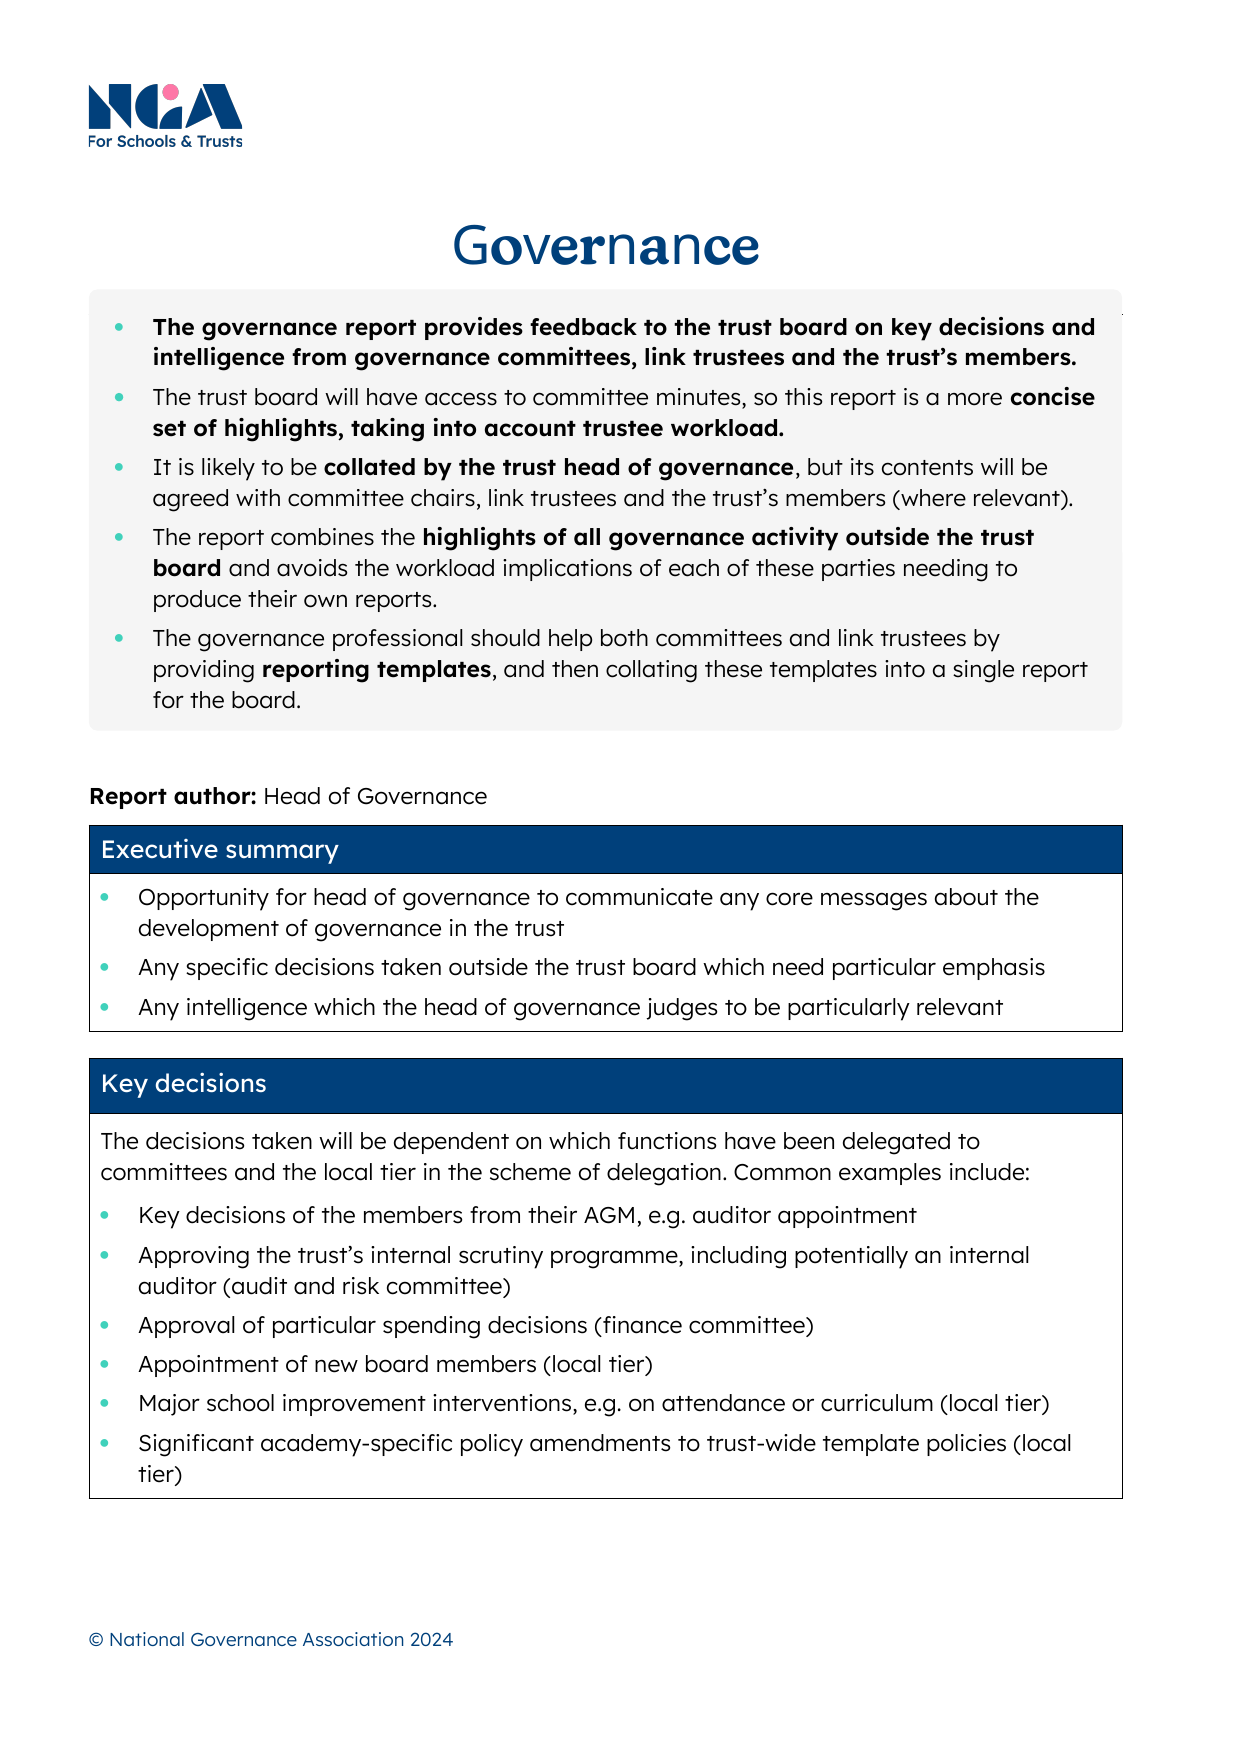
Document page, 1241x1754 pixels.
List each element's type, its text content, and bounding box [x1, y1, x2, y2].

text Report author: Head of Governance [89, 724, 1123, 810]
table_header Key decisions [90, 1059, 1122, 1113]
table_cell Opportunity for head of governance to communicate any core messages about the development of governance in the trust Any specific decisions taken outside the trust board which need particular emphasis Any intelligence which the head of governance judges to be particularly relevant [90, 874, 1122, 1031]
subtitle Governance [89, 210, 1123, 277]
table_cell The decisions taken will be dependent on which functions have been delegated to committees and the local tier in the scheme of delegation. Common examples include: Key decisions of the members from their AGM, e.g. auditor appointment Approving the trust’s internal scrutiny programme, including potentially an internal auditor (audit and risk committee) Approval of particular spending decisions (finance committee) Appointment of new board members (local tier) Major school improvement interventions, e.g. on attendance or curriculum (local tier) Significant academy-specific policy amendments to trust-wide template policies (local tier) [90, 1114, 1122, 1498]
table_header Executive summary [90, 826, 1122, 873]
